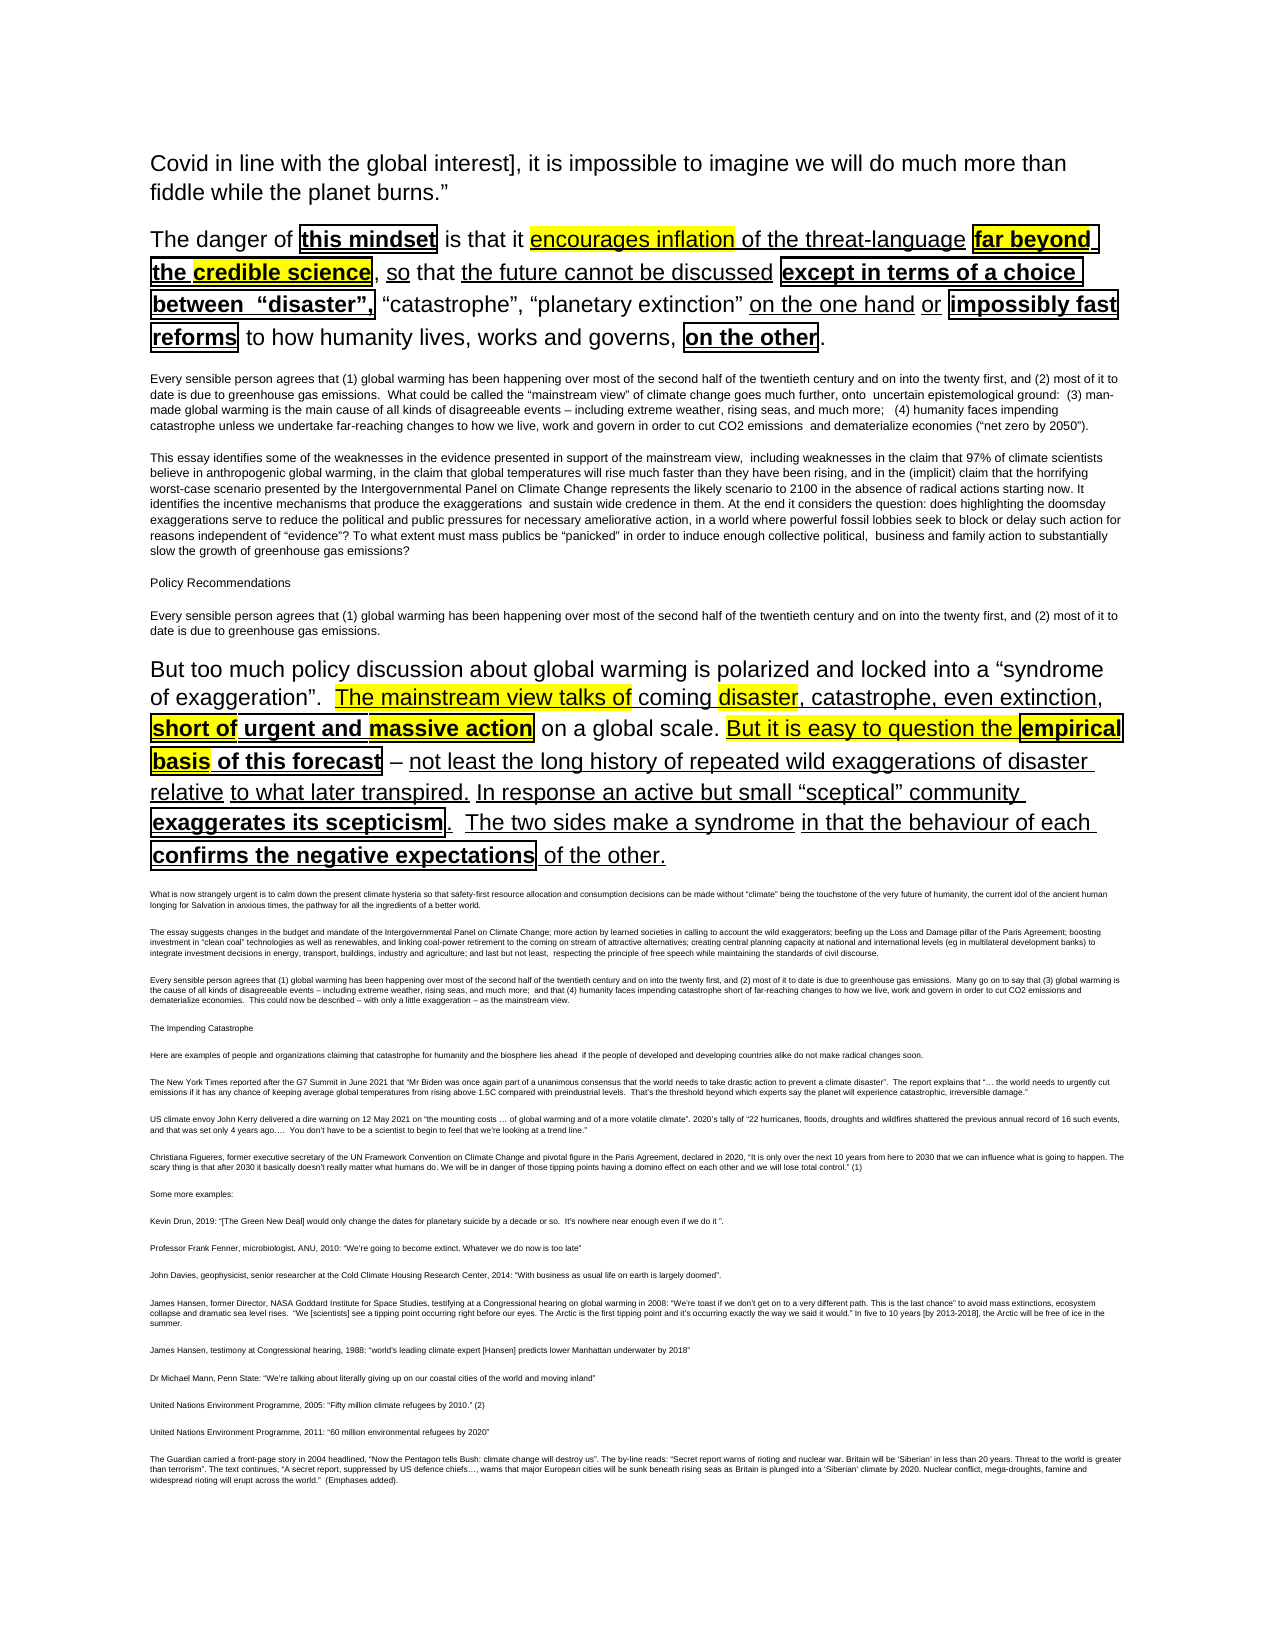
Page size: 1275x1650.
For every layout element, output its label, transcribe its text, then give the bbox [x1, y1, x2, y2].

text But too much policy discussion about global warming is polarized and locked into a “syndrome of exaggeration”. The mainstream view talks of coming disaster, catastrophe, even extinction, short of urgent and massive action on a global scale. But it is easy to question the empirical basis of this forecast – not least the long history of repeated wild exaggerations of disaster relative to what later transpired. In response an active but small “sceptical” community exaggerates its scepticism. The two sides make a syndrome in that the behaviour of each confirms the negative expectations of the other. [150, 656, 1125, 871]
text The danger of this mindset is that it encourages inflation of the threat-language far beyond the credible science, so that the future cannot be discussed except in terms of a choice between “disaster”, “catastrophe”, “planetary extinction” on the one hand or impossibly fast reforms to how humanity lives, works and governs, on the other. [150, 223, 1125, 353]
text This essay identifies some of the weaknesses in the evidence presented in support of the mainstream view, including weaknesses in the claim that 97% of climate scientists believe in anthropogenic global warming, in the claim that global temperatures will rise much faster than they have been rising, and in the (implicit) claim that the horrifying worst-case scenario presented by the Intergovernmental Panel on Climate Change represents the likely scenario to 2100 in the absence of radical actions starting now. It identifies the incentive mechanisms that produce the exaggerations and sustain wide credence in them. At the end it considers the question: does highlighting the doomsday exaggerations serve to reduce the political and public pressures for necessary ameliorative action, in a world where powerful fossil lobbies seek to block or delay such action for reasons independent of “evidence”? To what extent must mass publics be “panicked” in order to induce enough collective political, business and family action to substantially slow the growth of greenhouse gas emissions? [150, 451, 1125, 558]
text Every sensible person agrees that (1) global warming has been happening over most of the second half of the twentieth century and on into the twenty first, and (2) most of it to date is due to greenhouse gas emissions. What could be called the “mainstream view” of climate change goes much further, onto uncertain epistemological ground: (3) man-made global warming is the main cause of all kinds of disagreeable events – including extreme weather, rising seas, and much more; (4) humanity faces impending catastrophe unless we undertake far-reaching changes to how we live, work and govern in order to cut CO2 emissions and dematerialize economies (“net zero by 2050”). [150, 372, 1125, 433]
text Policy Recommendations [150, 576, 1125, 590]
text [150, 150, 1125, 205]
text Every sensible person agrees that (1) global warming has been happening over most of the second half of the twentieth century and on into the twenty first, and (2) most of it to date is due to greenhouse gas emissions. [150, 608, 1125, 638]
